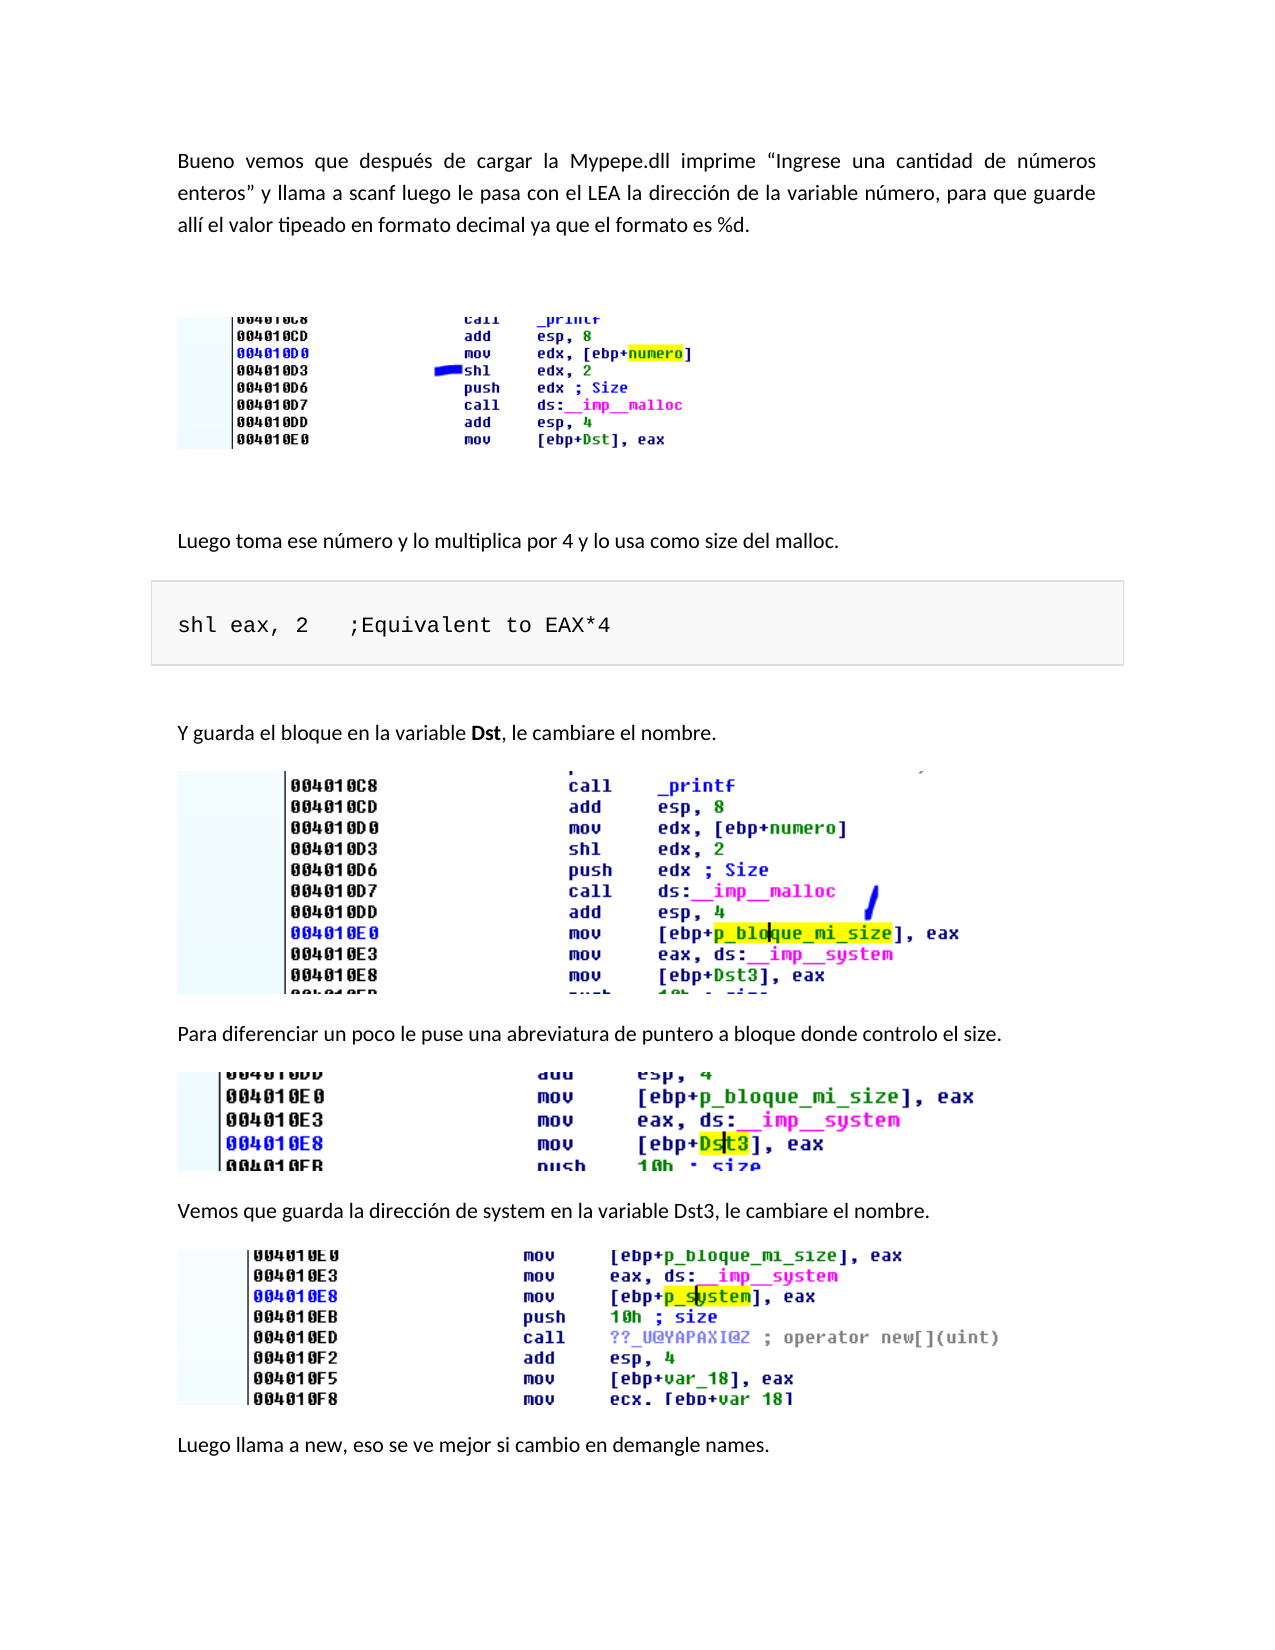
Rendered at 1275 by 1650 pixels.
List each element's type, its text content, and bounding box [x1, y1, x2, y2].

picture [177, 1072, 1078, 1171]
text shl eax, 2 ;Equivalent to EAX*4 [152, 582, 1123, 664]
text Luego llama a new, eso se ve mejor si cambio en demangle names. [177, 1431, 1098, 1457]
text Vemos que guarda la dirección de system en la variable Dst3, le cambiare el nombre. [177, 1197, 1098, 1224]
text Bueno vemos que después de cargar la Mypepe.dll imprime “Ingrese una cantidad de números enteros” y llama a scanf luego le pasa con el LEA la dirección de la variable número, para que guarde allí el valor tipeado en formato decimal ya que el formato es %d. [177, 148, 1098, 238]
text Y guarda el bloque en la variable Dst, le cambiare el nombre. [177, 719, 1098, 745]
text Para diferenciar un poco le puse una abreviatura de puntero a bloque donde controlo el size. [177, 1020, 1098, 1046]
text Luego toma ese número y lo multiplica por 4 y lo usa como size del malloc. [177, 527, 1098, 554]
picture [177, 1250, 1098, 1405]
picture [177, 771, 1098, 994]
picture [177, 317, 1098, 449]
